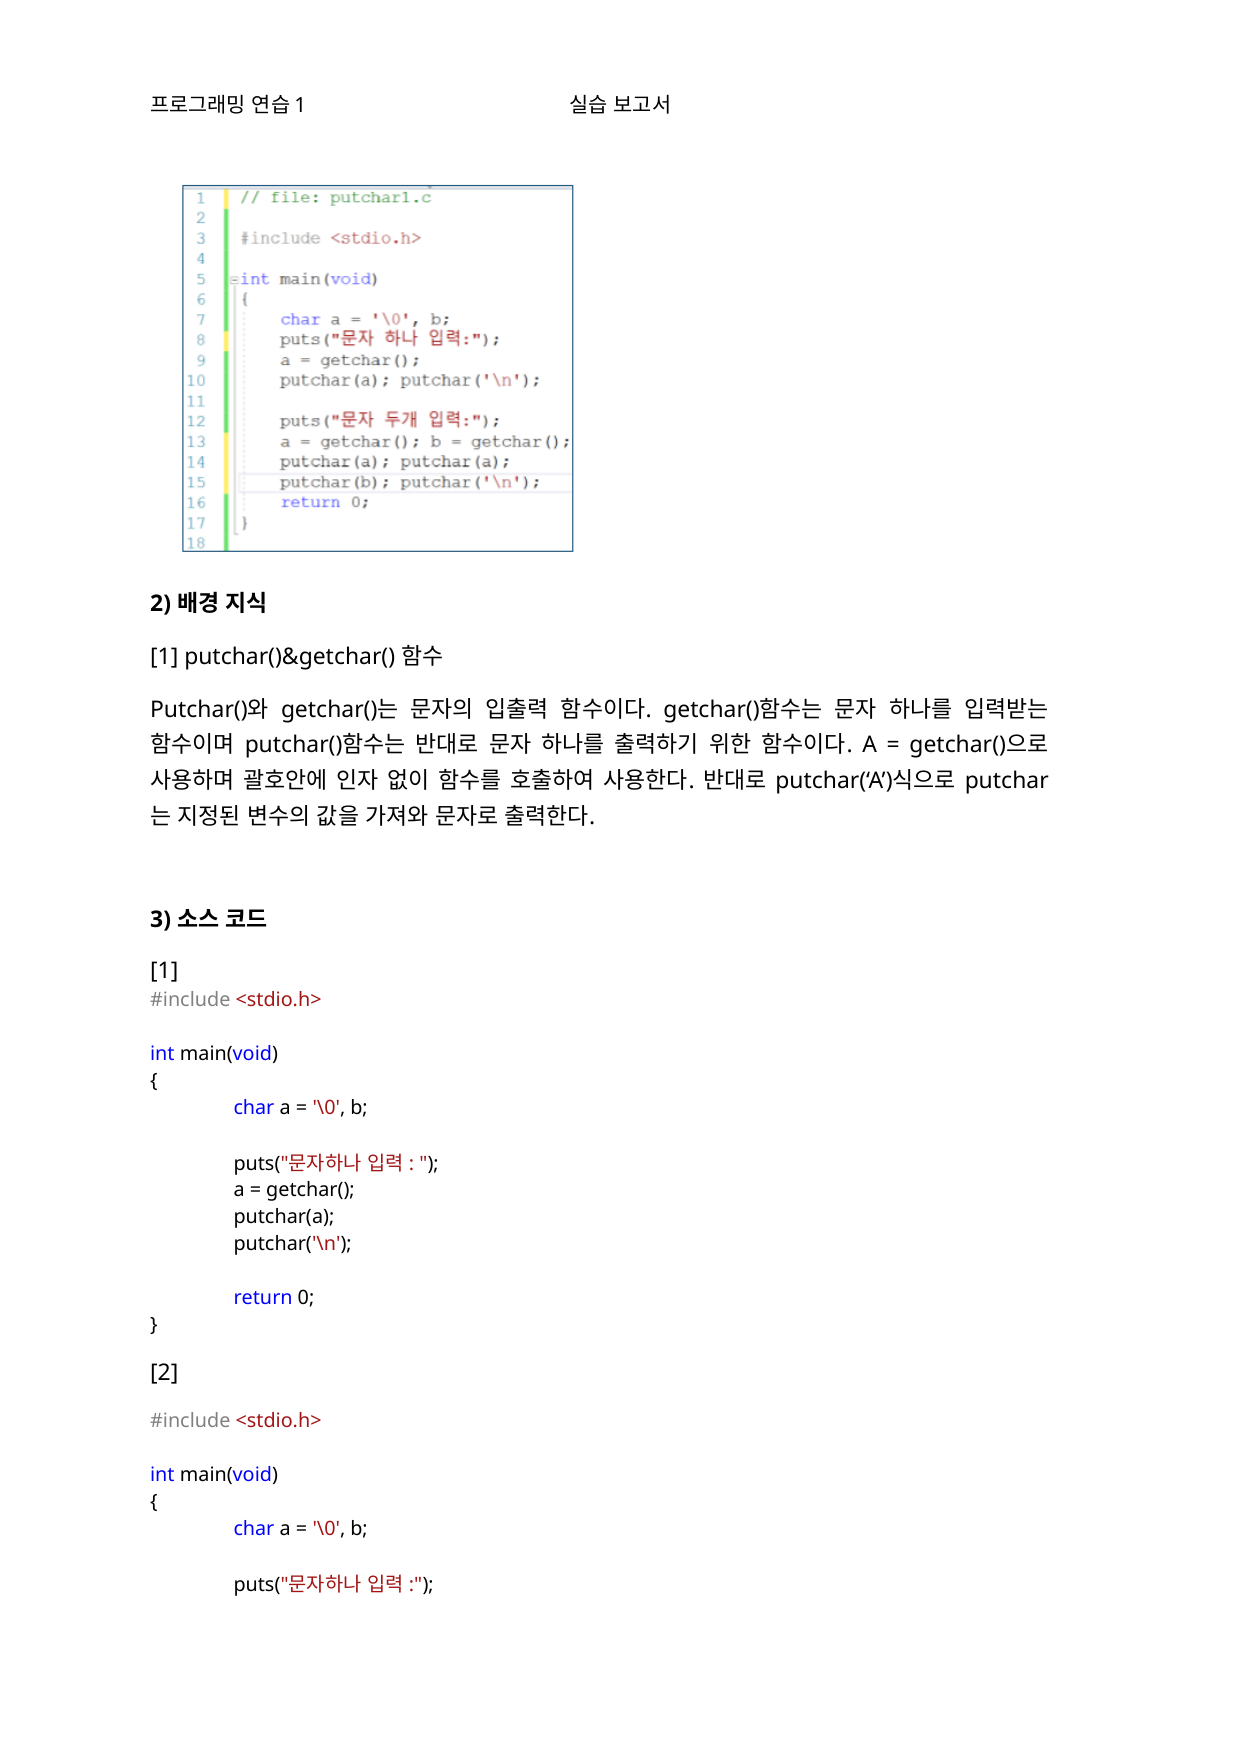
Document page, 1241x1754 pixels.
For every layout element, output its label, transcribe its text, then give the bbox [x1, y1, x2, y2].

text [2] [150, 1356, 1048, 1388]
text Putchar()와 getchar()는 문자의 입출력 함수이다. getchar()함수는 문자 하나를 입력받는 함수이며 putchar()함수는 반대로 문자 하나를 출력하기 위한 함수이다. A = getchar()으로 사용하며 괄호안에 인자 없이 함수를 호출하여 사용한다. 반대로 putchar(‘A’)식으로 putchar는 지정된 변수의 값을 가져와 문자로 출력한다. [150, 690, 1048, 832]
text { [150, 1066, 1090, 1093]
text return 0; [150, 1284, 1090, 1311]
text #include <stdio.h> [150, 1407, 1090, 1434]
text int main(void) [150, 1039, 1090, 1066]
text { [150, 1488, 1090, 1515]
text puts("문자하나 입력 :"); [150, 1569, 1090, 1597]
text char a = '\0', b; [150, 1093, 1090, 1120]
picture [172, 177, 593, 567]
text 3) 소스 코드 [150, 901, 1048, 934]
text [1] putchar()&getchar() 함수 [150, 638, 1048, 671]
text putchar('\n'); [150, 1230, 1090, 1257]
text [1] [150, 954, 1090, 985]
text #include <stdio.h> [150, 985, 1090, 1012]
text char a = '\0', b; [150, 1515, 1090, 1542]
text 2) 배경 지식 [150, 585, 1048, 618]
text putchar(a); [150, 1203, 1090, 1230]
text a = getchar(); [150, 1176, 1090, 1203]
text int main(void) [150, 1461, 1090, 1488]
text puts("문자하나 입력 : "); [150, 1147, 1090, 1176]
text } [150, 1311, 1048, 1338]
